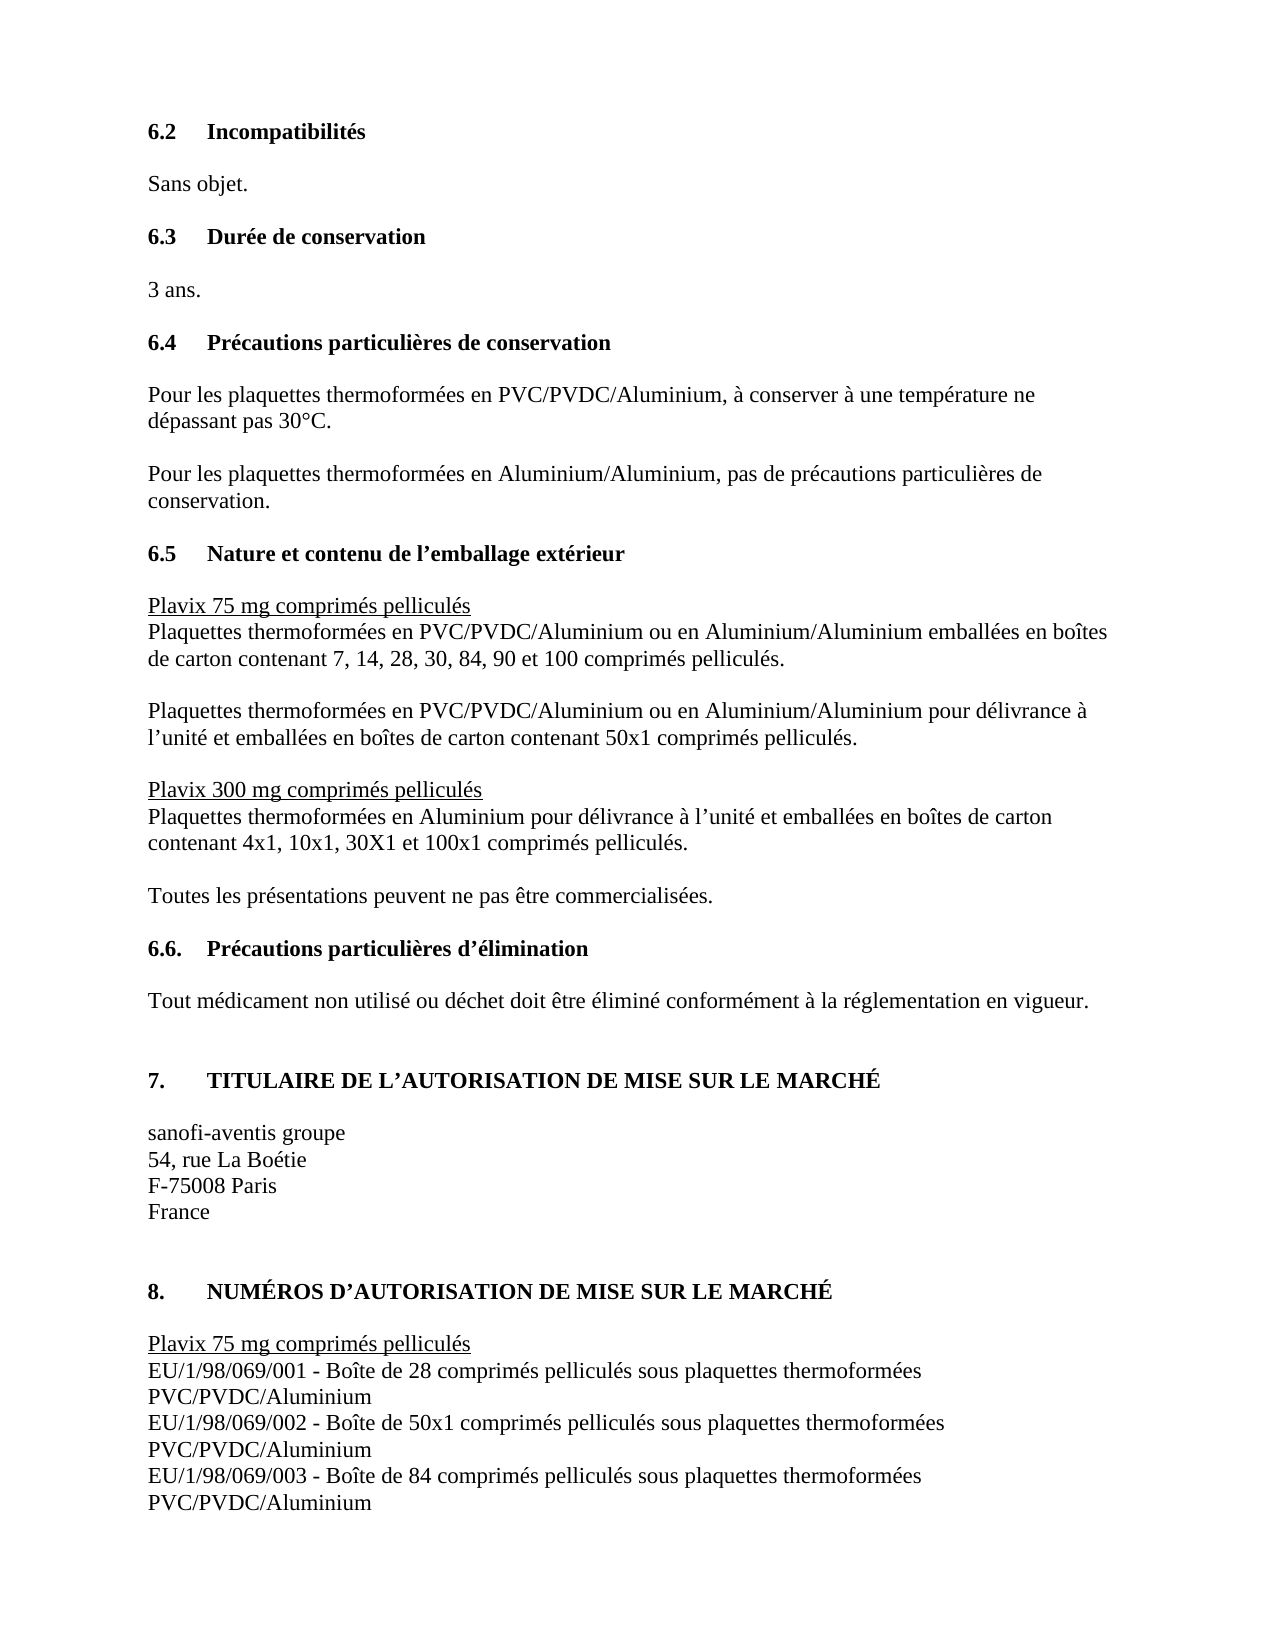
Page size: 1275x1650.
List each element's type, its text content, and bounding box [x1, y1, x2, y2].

subtitle Précautions particulières de conservation [148, 329, 1150, 355]
text Plaquettes thermoformées en PVC/PVDC/Aluminium ou en Aluminium/Aluminium pour délivrance à l’unité et emballées en boîtes de carton contenant 50x1 comprimés pelliculés. [148, 697, 1090, 750]
subtitle TITULAIRE DE L’AUTORISATION DE MISE SUR LE MARCHÉ [148, 1067, 1150, 1093]
text Plaquettes thermoformées en Aluminium pour délivrance à l’unité et emballées en boîtes de carton contenant 4x1, 10x1, 30X1 et 100x1 comprimés pelliculés. [148, 803, 1055, 856]
text Sans objet. [148, 170, 1150, 196]
text Pour les plaquettes thermoformées en PVC/PVDC/Aluminium, à conserver à une température ne dépassant pas 30°C. [148, 381, 1038, 434]
text Tout médicament non utilisé ou déchet doit être éliminé conformément à la réglementation en vigueur. [148, 987, 1150, 1014]
subtitle Nature et contenu de l’emballage extérieur [148, 540, 1150, 566]
text EU/1/98/069/002 - Boîte de 50x1 comprimés pelliculés sous plaquettes thermoformées PVC/PVDC/Aluminium [148, 1409, 947, 1462]
text 3 ans. [148, 276, 1150, 302]
subtitle Durée de conservation [148, 223, 1150, 250]
text Plavix 75 mg comprimés pelliculés [148, 1330, 1150, 1357]
text EU/1/98/069/003 - Boîte de 84 comprimés pelliculés sous plaquettes thermoformées PVC/PVDC/Aluminium [148, 1462, 924, 1515]
text Pour les plaquettes thermoformées en Aluminium/Aluminium, pas de précautions particulières de conservation. [148, 460, 1045, 513]
text sanofi-aventis groupe 54, rue La Boétie [148, 1119, 348, 1172]
subtitle NUMÉROS D’AUTORISATION DE MISE SUR LE MARCHÉ [147, 1278, 1150, 1304]
text EU/1/98/069/001 - Boîte de 28 comprimés pelliculés sous plaquettes thermoformées PVC/PVDC/Aluminium [148, 1357, 924, 1409]
subtitle Incompatibilités [148, 118, 1150, 144]
text Plavix 75 mg comprimés pelliculés [148, 592, 1150, 618]
text Toutes les présentations peuvent ne pas être commercialisées. [148, 882, 1150, 908]
text Plaquettes thermoformées en PVC/PVDC/Aluminium ou en Aluminium/Aluminium emballées en boîtes de carton contenant 7, 14, 28, 30, 84, 90 et 100 comprimés pelliculés. [148, 618, 1110, 671]
text F-75008 Paris France [148, 1172, 279, 1225]
subtitle 6.6. Précautions particulières d’élimination [148, 935, 1150, 961]
text Plavix 300 mg comprimés pelliculés [148, 777, 1150, 803]
